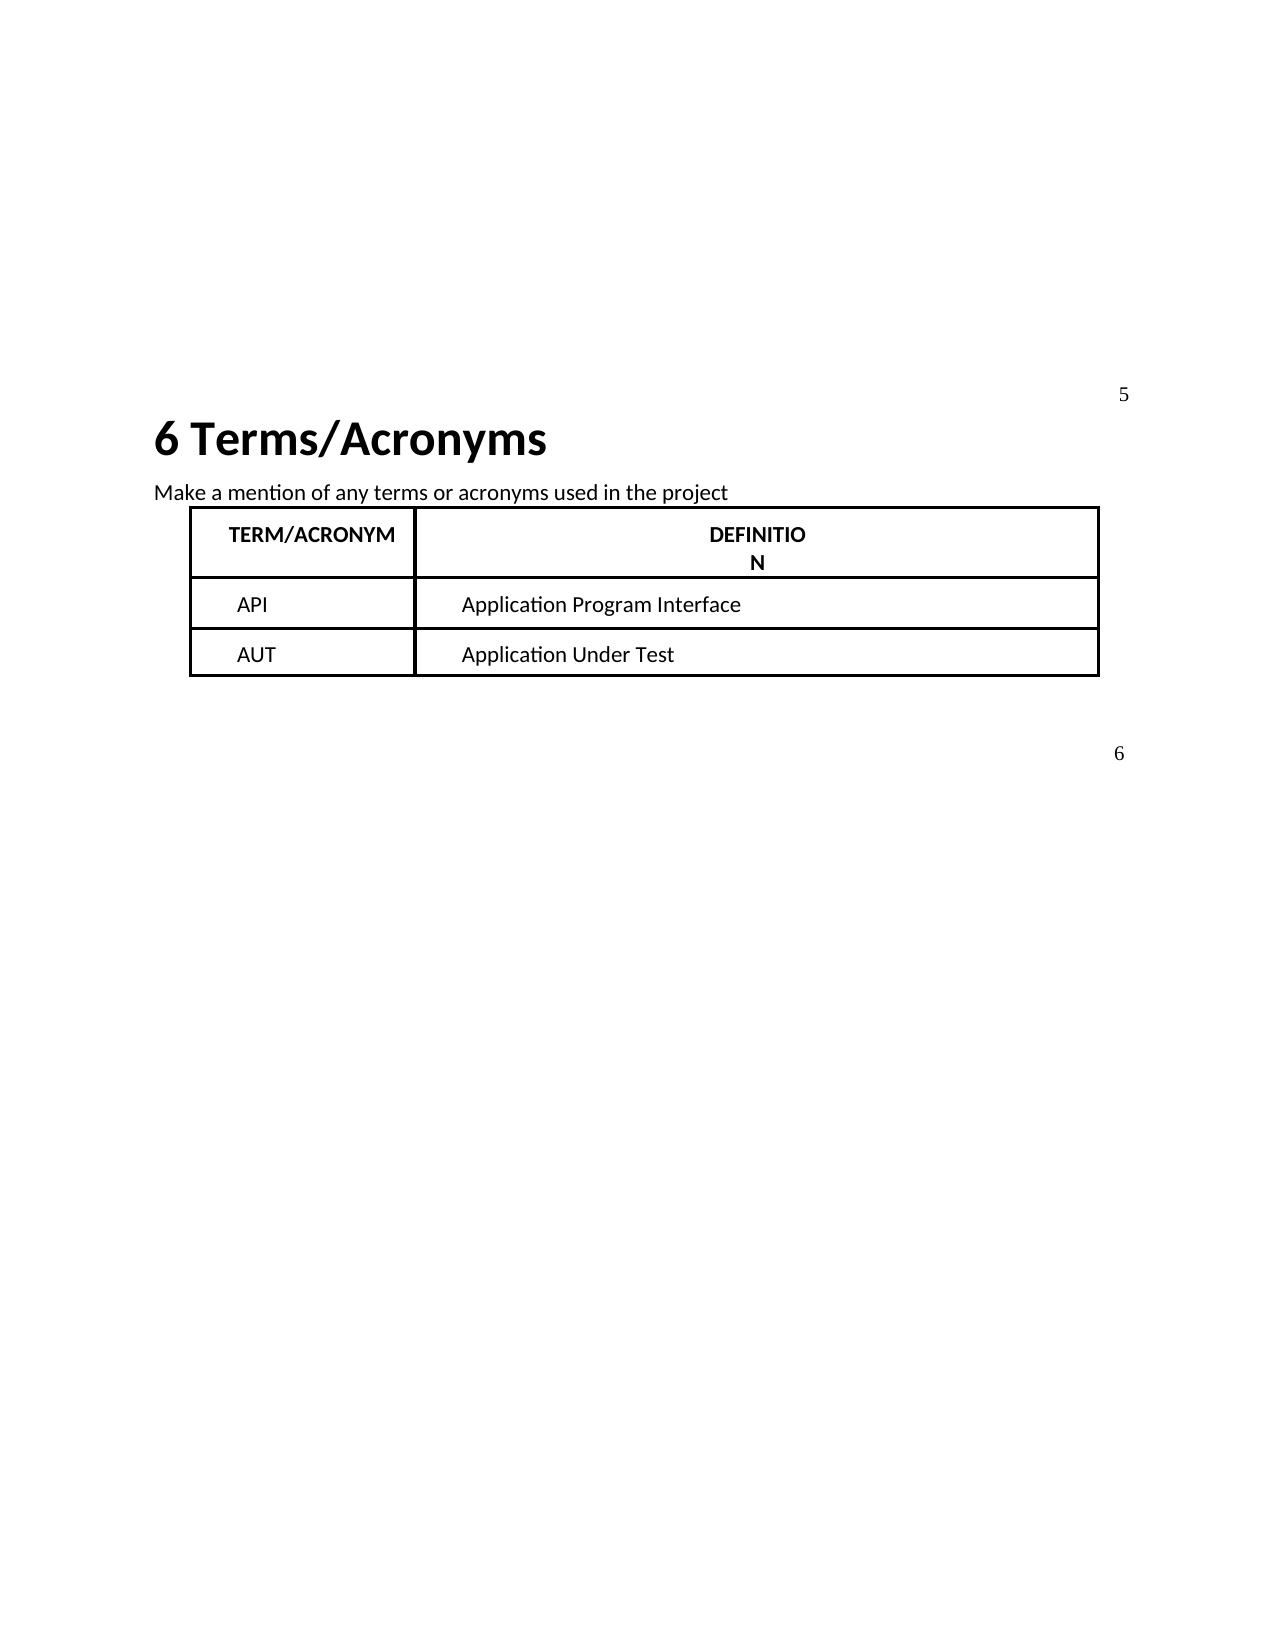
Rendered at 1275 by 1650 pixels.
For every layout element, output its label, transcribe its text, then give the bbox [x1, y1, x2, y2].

text Make a mention of any terms or acronyms used in the project [154, 478, 1225, 506]
subtitle Terms/Acronyms [153, 407, 1225, 468]
table_cell API [192, 579, 413, 627]
table_header TERM/ACRONYM [192, 509, 413, 576]
table_cell Application Under Test [417, 630, 1097, 673]
table_cell Application Program Interface [417, 579, 1097, 627]
text 5 [1118, 382, 1225, 406]
text 6 [1114, 741, 1225, 765]
table_cell AUT [192, 630, 413, 673]
table_header DEFINITION [417, 509, 1097, 576]
